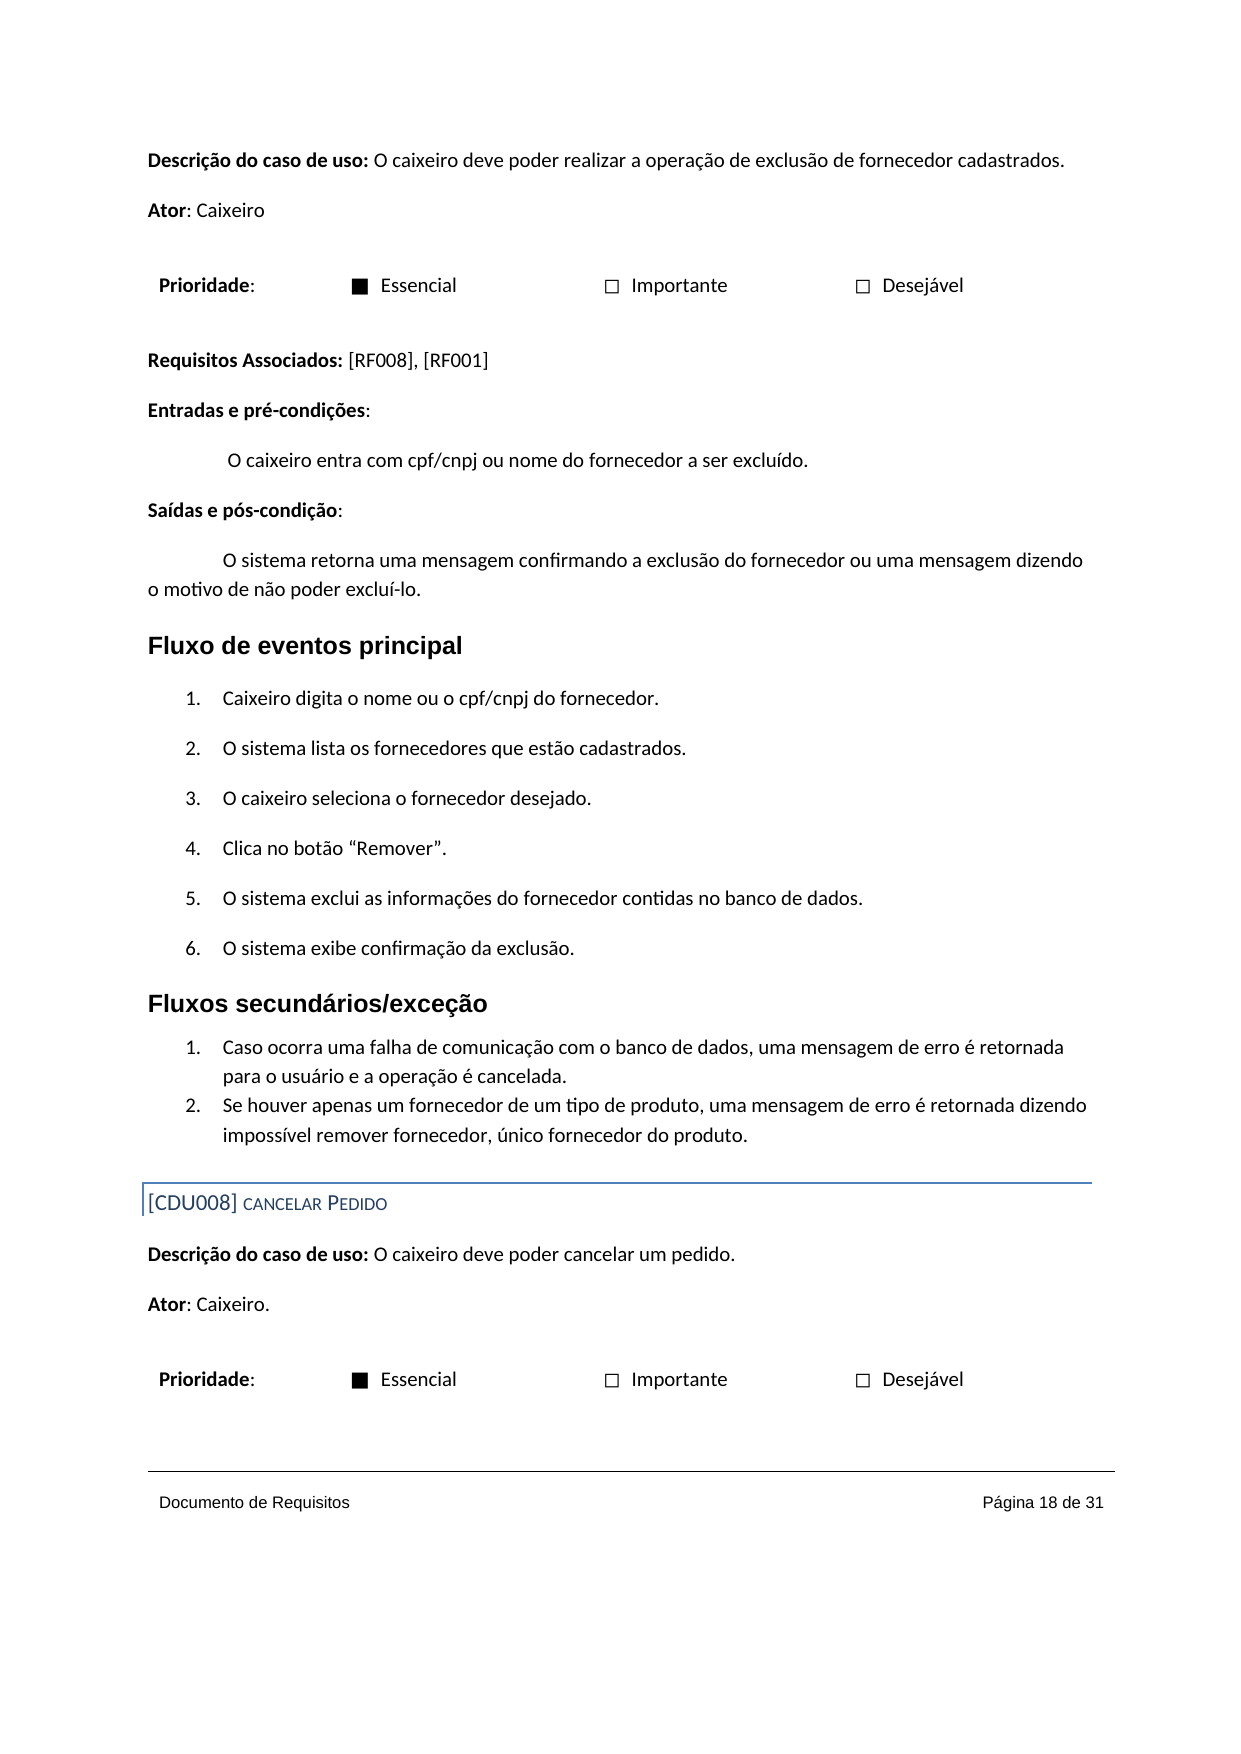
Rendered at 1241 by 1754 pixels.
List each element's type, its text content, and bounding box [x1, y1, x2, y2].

list Caixeiro digita o nome ou o cpf/cnpj do fornecedor. [185, 685, 1092, 710]
text Requisitos Associados: [RF008], [RF001] [148, 347, 1092, 373]
table_header Desejável [883, 1341, 1026, 1420]
table_header Essencial [381, 1341, 587, 1420]
table_header Importante [631, 248, 838, 327]
table_header ■ [336, 1341, 381, 1420]
table_header ◻ [587, 1341, 631, 1420]
table_header ■ [336, 248, 381, 327]
text Saídas e pós-condição: [148, 497, 1092, 523]
table_header Desejável [883, 248, 1026, 327]
text Ator: Caixeiro. [148, 1291, 1092, 1316]
text Fluxo de eventos principal [148, 631, 1092, 659]
text Entradas e pré-condições: [148, 397, 1092, 423]
table_header ◻ [838, 1341, 882, 1420]
text Descrição do caso de uso: O caixeiro deve poder realizar a operação de exclusão de fornecedor cadastrados. [148, 148, 1092, 173]
list O sistema exclui as informações do fornecedor contidas no banco de dados. [185, 885, 1092, 910]
list Se houver apenas um fornecedor de um tipo de produto, uma mensagem de erro é retornada dizendo impossível remover fornecedor, único fornecedor do produto. [185, 1093, 1092, 1147]
text Ator: Caixeiro [148, 198, 1092, 223]
table_header ◻ [838, 248, 882, 327]
text Fluxos secundários/exceção [148, 989, 1092, 1018]
list Caso ocorra uma falha de comunicação com o banco de dados, uma mensagem de erro é retornada para o usuário e a operação é cancelada. [185, 1034, 1092, 1089]
list O caixeiro seleciona o fornecedor desejado. [185, 785, 1092, 810]
table_header Prioridade: [148, 1341, 336, 1420]
text Descrição do caso de uso: O caixeiro deve poder cancelar um pedido. [148, 1241, 1092, 1266]
list O sistema lista os fornecedores que estão cadastrados. [185, 735, 1092, 760]
list O sistema exibe confirmação da exclusão. [185, 935, 1092, 960]
table_header Importante [631, 1341, 838, 1420]
table_header Essencial [381, 248, 587, 327]
table_header ◻ [587, 248, 631, 327]
list Clica no botão “Remover”. [185, 835, 1092, 860]
text O caixeiro entra com cpf/cnpj ou nome do fornecedor a ser excluído. [148, 447, 1092, 473]
text [CDU008] cancelar Pedido [144, 1184, 1092, 1216]
text O sistema retorna uma mensagem confirmando a exclusão do fornecedor ou uma mensagem dizendo o motivo de não poder excluí-lo. [148, 547, 1092, 602]
table_header Prioridade: [148, 248, 336, 327]
